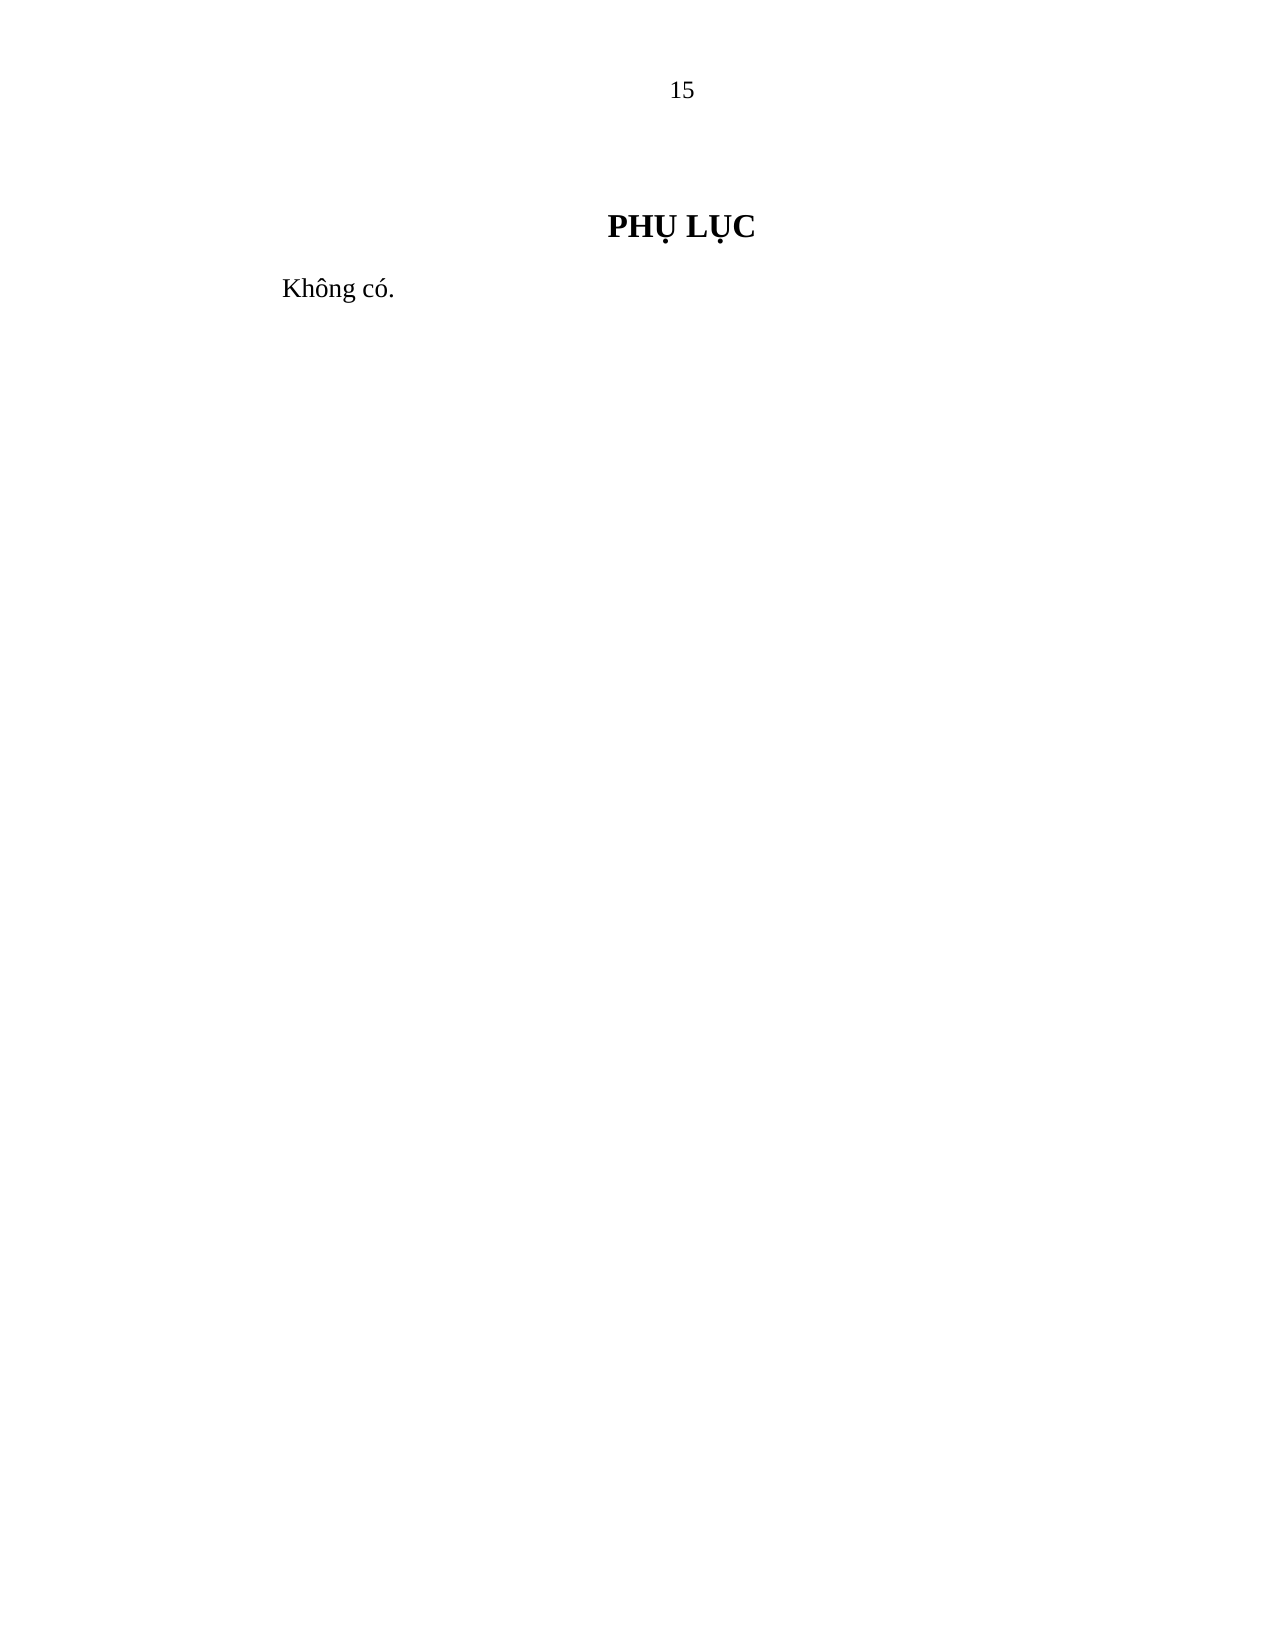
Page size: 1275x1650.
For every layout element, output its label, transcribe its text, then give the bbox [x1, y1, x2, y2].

text PHỤ LỤC [207, 207, 1157, 245]
text Không có. [207, 272, 1157, 303]
